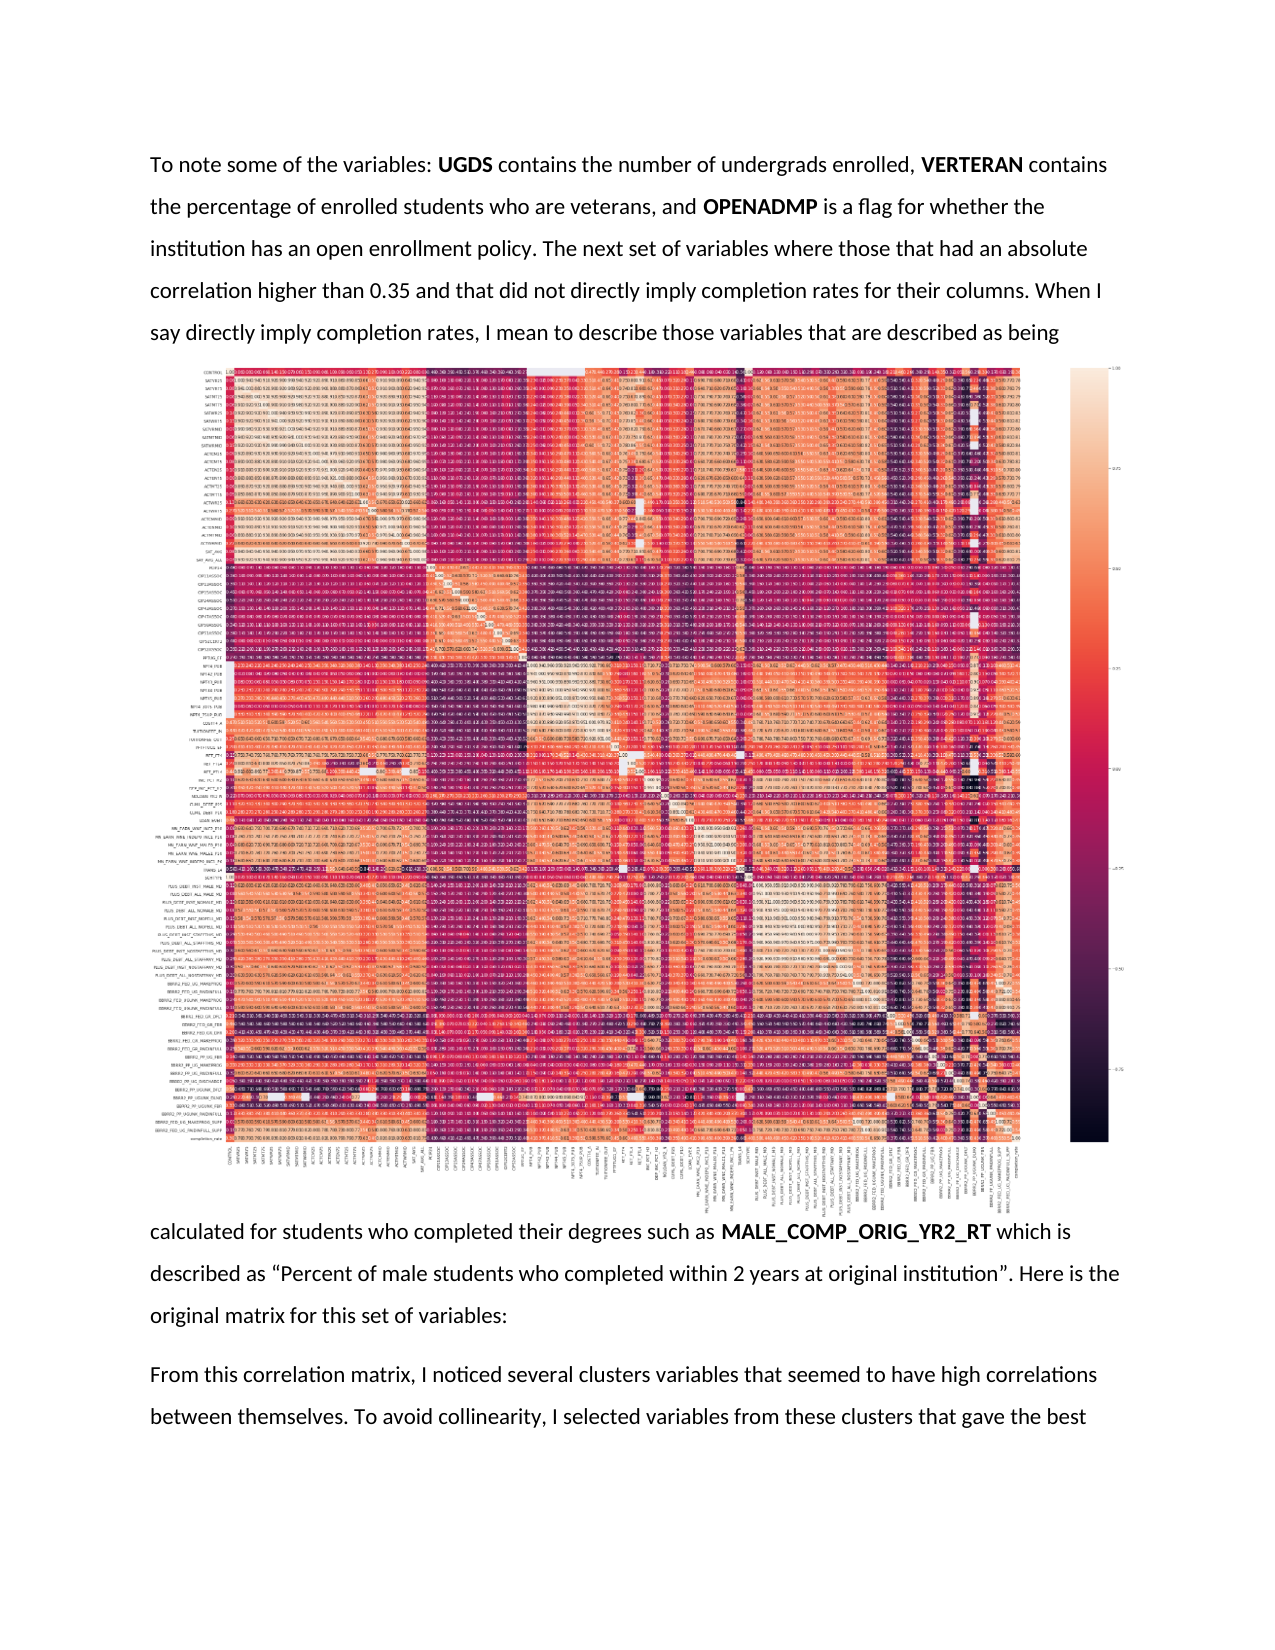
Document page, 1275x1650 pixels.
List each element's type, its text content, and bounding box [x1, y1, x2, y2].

picture [150, 364, 1125, 1218]
text To note some of the variables: UGDS contains the number of undergrads enrolled, VERTERAN contains the percentage of enrolled students who are veterans, and OPENADMP is a flag for whether the institution has an open enrollment policy. The next set of variables where those that had an absolute correlation higher than 0.35 and that did not directly imply completion rates for their columns. When I say directly imply completion rates, I mean to describe those variables that are described as being calculated for students who completed their degrees such as MALE_COMP_ORIG_YR2_RT which is described as “Percent of male students who completed within 2 years at original institution”. Here is the original matrix for this set of variables: [150, 1218, 1125, 1329]
text To note some of the variables: UGDS contains the number of undergrads enrolled, VERTERAN contains the percentage of enrolled students who are veterans, and OPENADMP is a flag for whether the institution has an open enrollment policy. The next set of variables where those that had an absolute correlation higher than 0.35 and that did not directly imply completion rates for their columns. When I say directly imply completion rates, I mean to describe those variables that are described as being calculated for students who completed their degrees such as MALE_COMP_ORIG_YR2_RT which is described as “Percent of male students who completed within 2 years at original institution”. Here is the original matrix for this set of variables: [150, 150, 1125, 364]
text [150, 1360, 1125, 1430]
